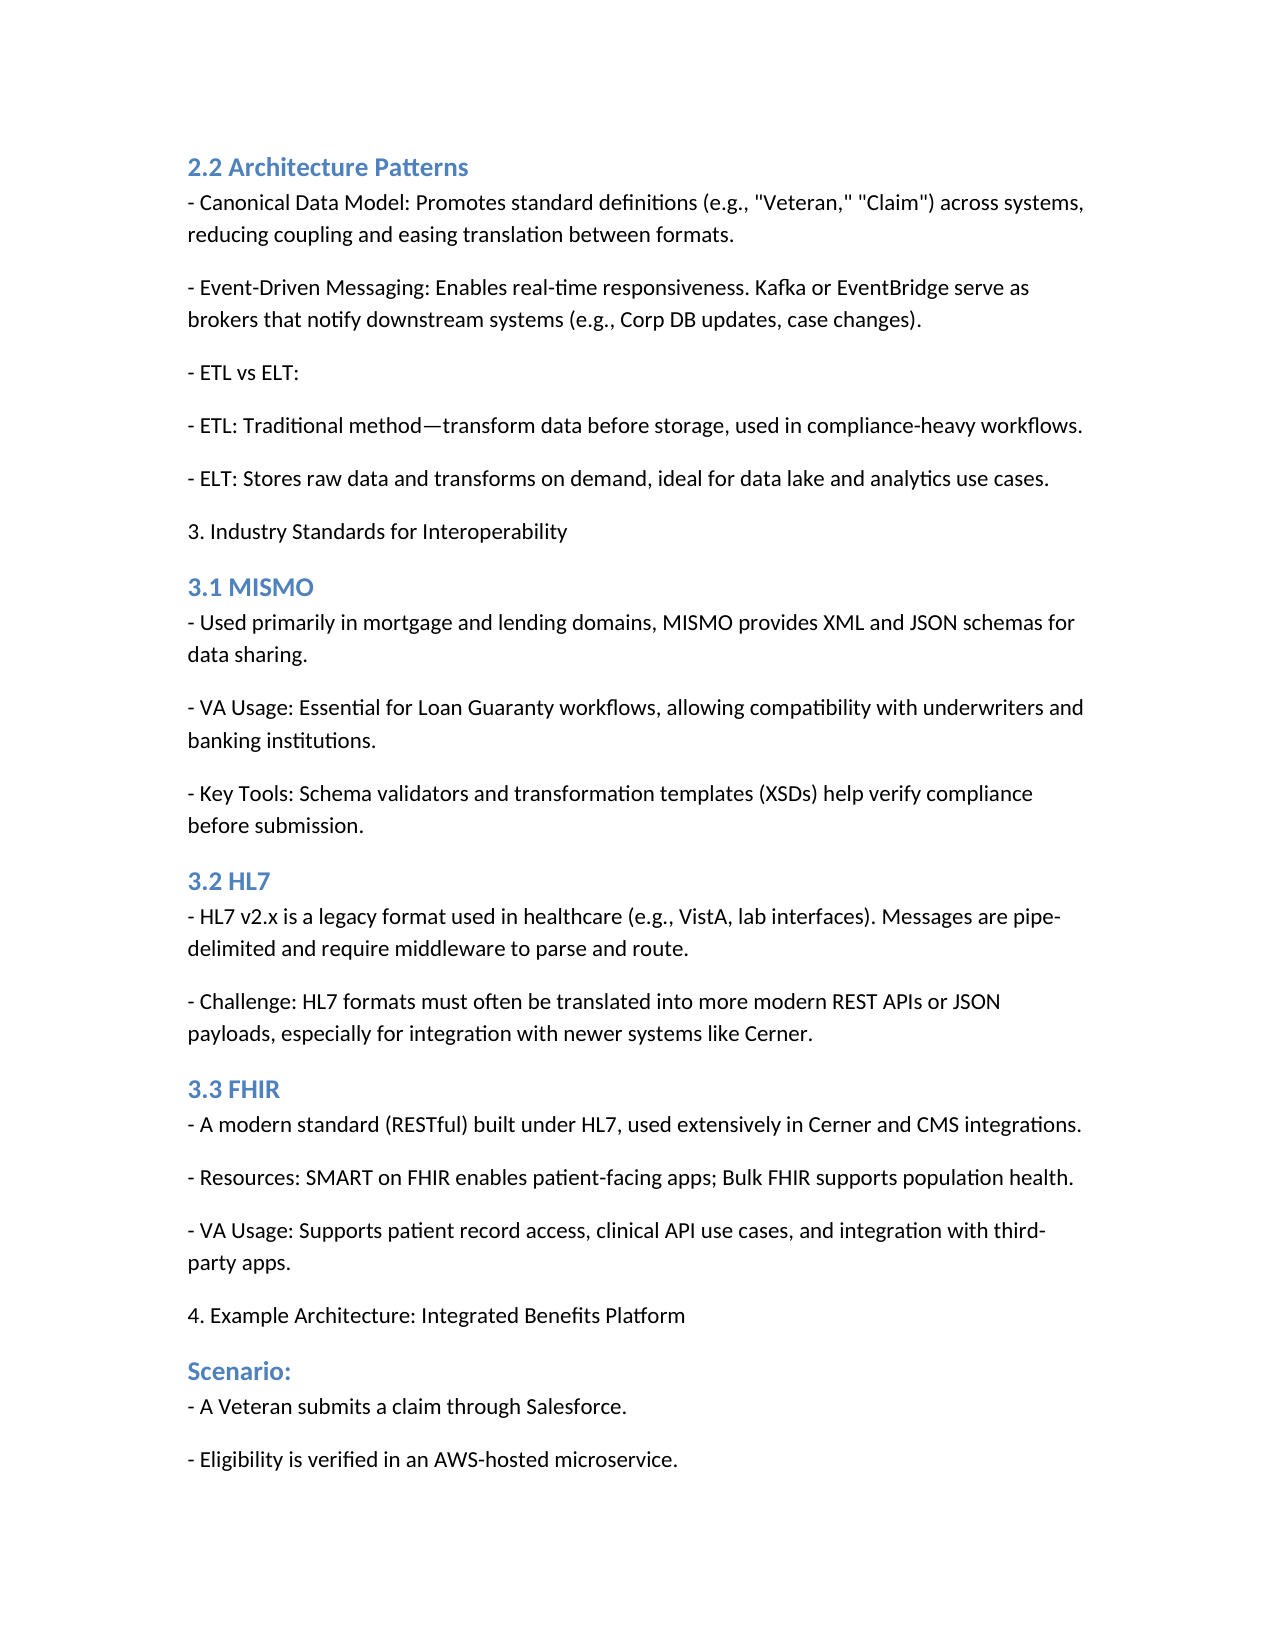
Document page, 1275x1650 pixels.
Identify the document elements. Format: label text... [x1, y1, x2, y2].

text - Event-Driven Messaging: Enables real-time responsiveness. Kafka or EventBridge serve as brokers that notify downstream systems (e.g., Corp DB updates, case changes). [187, 273, 1087, 333]
text - ELT: Stores raw data and transforms on demand, ideal for data lake and analytics use cases. [187, 464, 1087, 492]
text - Canonical Data Model: Promotes standard definitions (e.g., "Veteran," "Claim") across systems, reducing coupling and easing translation between formats. [187, 188, 1087, 248]
text - A modern standard (RESTful) built under HL7, used extensively in Cerner and CMS integrations. [187, 1110, 1087, 1138]
text 3. Industry Standards for Interoperability [187, 517, 1087, 545]
text 4. Example Architecture: Integrated Benefits Platform [187, 1301, 1087, 1329]
text - ETL vs ELT: [187, 358, 1087, 386]
text - Challenge: HL7 formats must often be translated into more modern REST APIs or JSON payloads, especially for integration with newer systems like Cerner. [187, 987, 1087, 1047]
subtitle 3.2 HL7 [187, 864, 1087, 897]
text - A Veteran submits a claim through Salesforce. [187, 1392, 1087, 1420]
subtitle 3.3 FHIR [187, 1072, 1087, 1105]
text - Key Tools: Schema validators and transformation templates (XSDs) help verify compliance before submission. [187, 779, 1087, 839]
subtitle 2.2 Architecture Patterns [187, 150, 1087, 183]
text - ETL: Traditional method—transform data before storage, used in compliance-heavy workflows. [187, 411, 1087, 439]
subtitle Scenario: [187, 1354, 1087, 1387]
text - Eligibility is verified in an AWS-hosted microservice. [187, 1445, 1087, 1473]
subtitle 3.1 MISMO [187, 570, 1087, 603]
text - Resources: SMART on FHIR enables patient-facing apps; Bulk FHIR supports population health. [187, 1163, 1087, 1191]
text - VA Usage: Essential for Loan Guaranty workflows, allowing compatibility with underwriters and banking institutions. [187, 693, 1087, 754]
text - VA Usage: Supports patient record access, clinical API use cases, and integration with third-party apps. [187, 1216, 1087, 1276]
text - HL7 v2.x is a legacy format used in healthcare (e.g., VistA, lab interfaces). Messages are pipe-delimited and require middleware to parse and route. [187, 902, 1087, 962]
text - Used primarily in mortgage and lending domains, MISMO provides XML and JSON schemas for data sharing. [187, 608, 1087, 668]
